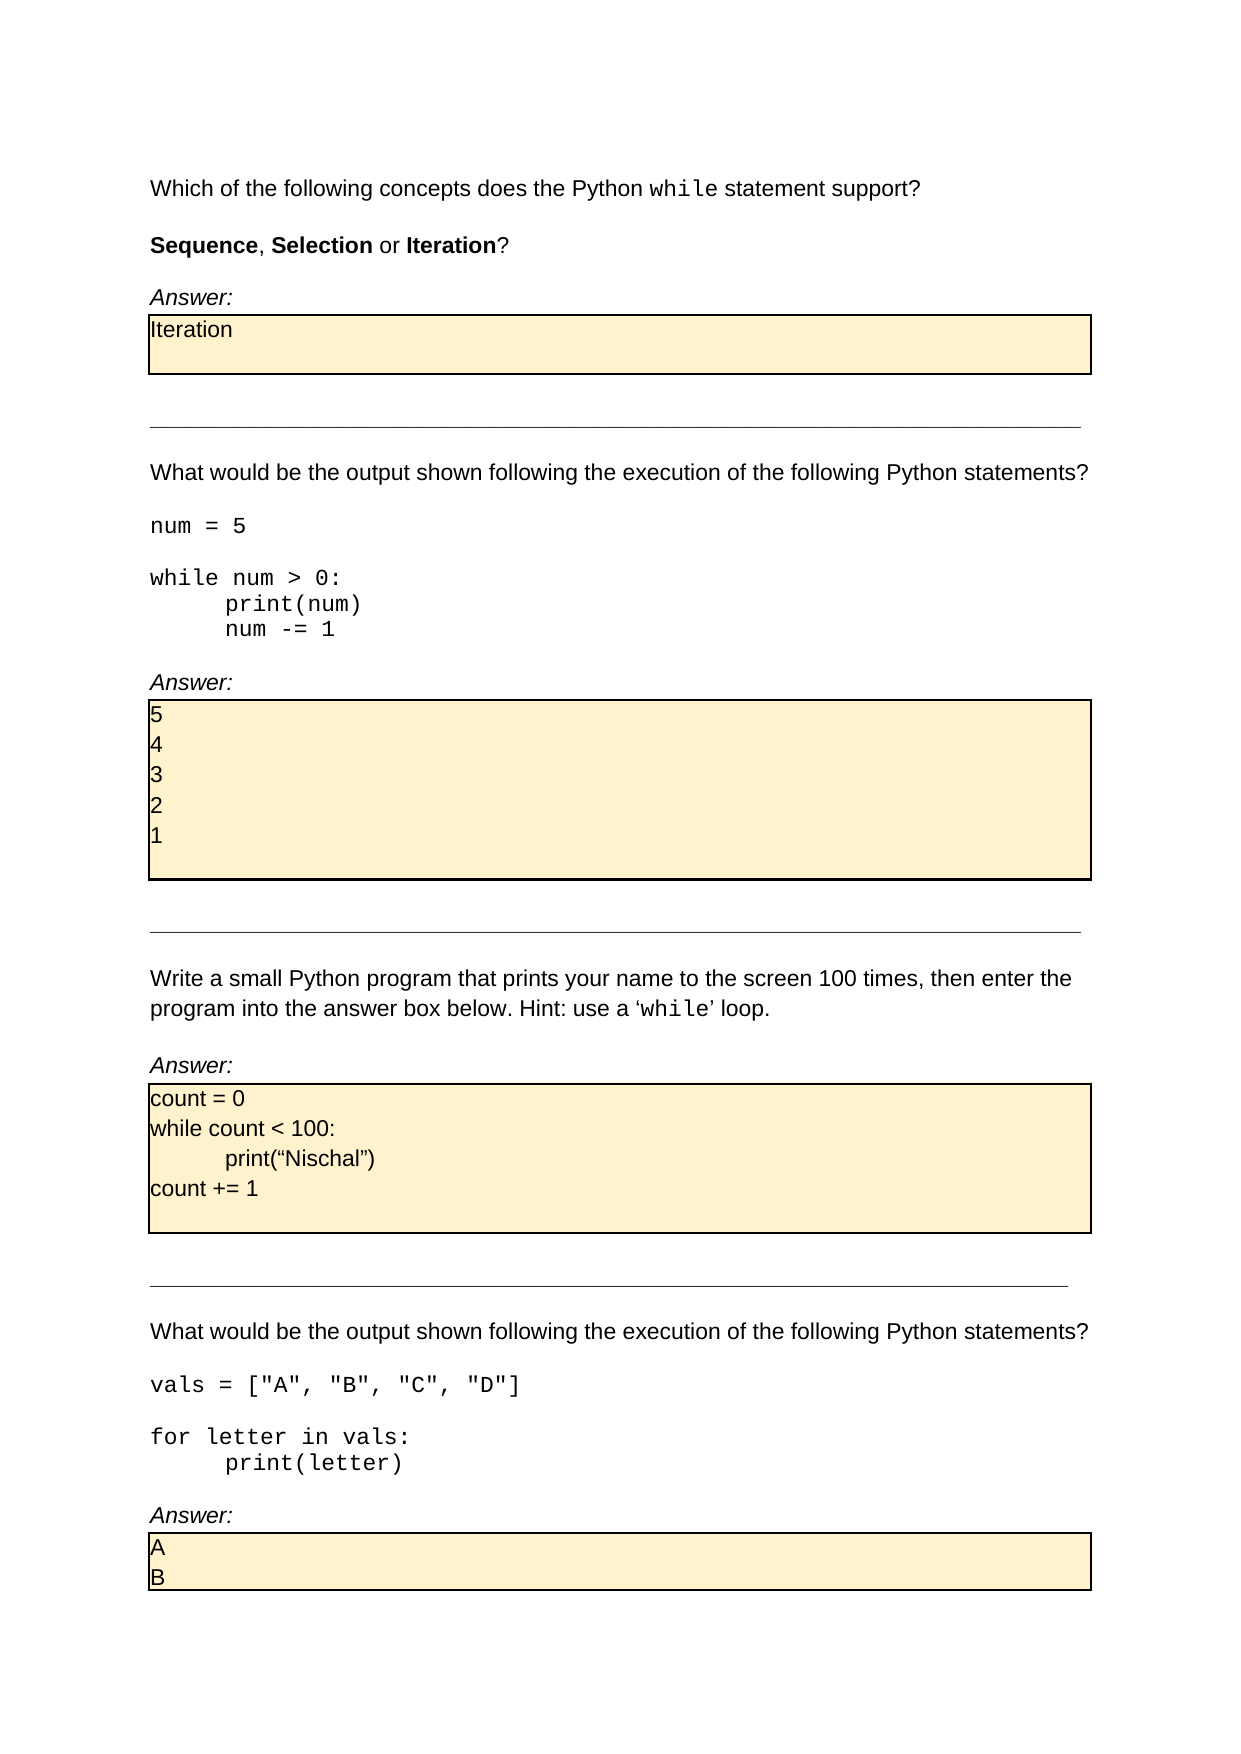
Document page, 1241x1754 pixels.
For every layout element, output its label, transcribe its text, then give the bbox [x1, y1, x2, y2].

text Which of the following concepts does the Python while statement support? [150, 175, 1090, 203]
text A [150, 1534, 1090, 1561]
text Answer: [150, 284, 1090, 310]
text count += 1 [150, 1173, 1090, 1202]
text What would be the output shown following the execution of the following Python statements? [150, 1318, 1090, 1344]
text 3 [150, 759, 1090, 788]
text num -= 1 [150, 618, 1090, 644]
text count = 0 [150, 1085, 1090, 1111]
text 5 [150, 701, 1090, 727]
text Write a small Python program that prints your name to the screen 100 times, then enter the program into the answer box below. Hint: use a ‘while’ loop. [150, 964, 1090, 1023]
text ________________________________________________________________________ [150, 1263, 1090, 1289]
text Answer: [150, 1052, 1090, 1079]
text num = 5 [150, 514, 1090, 540]
text vals = ["A", "B", "C", "D"] [150, 1373, 1090, 1399]
text print(“Nischal”) [150, 1143, 1090, 1171]
text 4 [150, 729, 1090, 758]
text print(num) [150, 592, 1090, 618]
text Answer: [150, 1502, 1090, 1528]
text _________________________________________________________________________ [150, 909, 1090, 936]
text print(letter) [150, 1451, 1090, 1477]
text Iteration [150, 316, 1090, 342]
text while num > 0: [150, 566, 1090, 592]
text What would be the output shown following the execution of the following Python statements? [150, 459, 1090, 485]
text B [150, 1562, 1090, 1589]
text Sequence, Selection or Iteration? [150, 232, 1090, 259]
text 2 [150, 789, 1090, 818]
text Answer: [150, 669, 1090, 695]
text for letter in vals: [150, 1425, 1090, 1451]
text while count < 100: [150, 1113, 1090, 1141]
text _________________________________________________________________________ [150, 404, 1090, 430]
text 1 [150, 820, 1090, 848]
